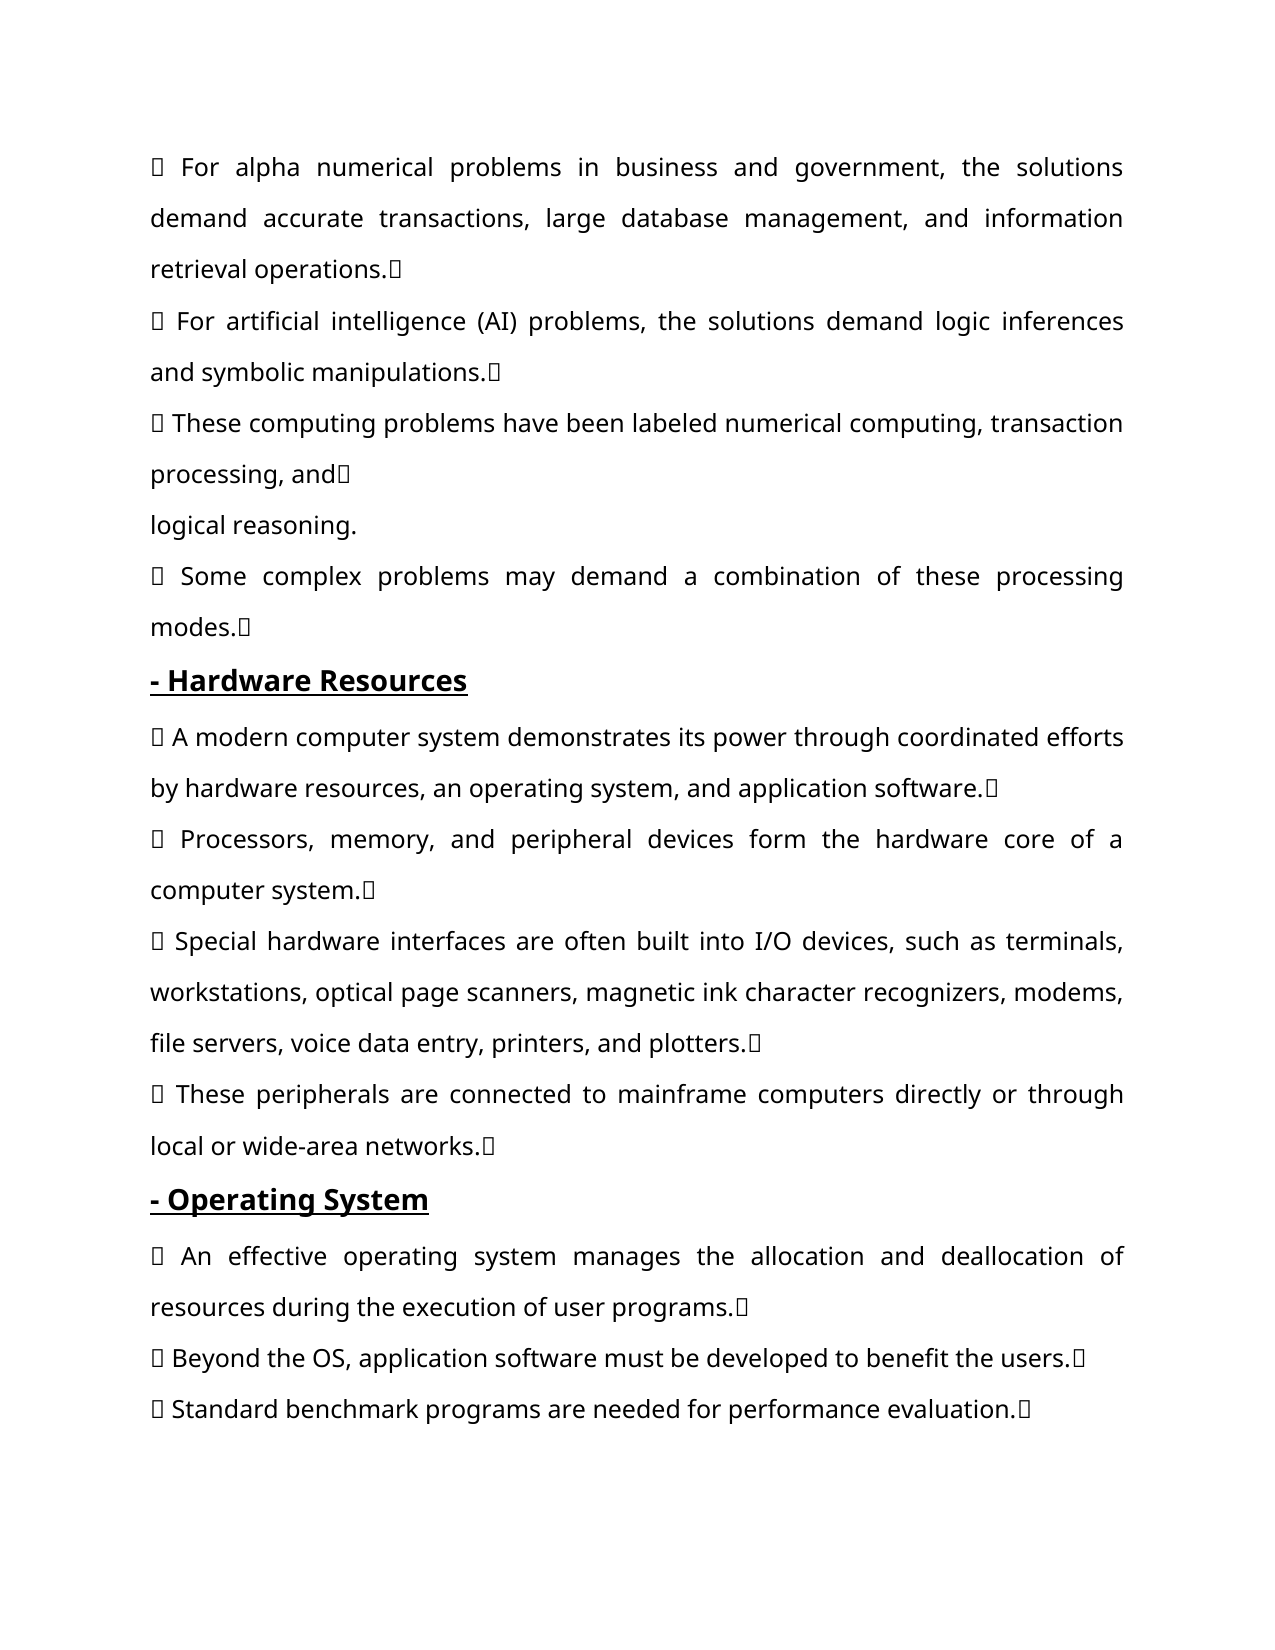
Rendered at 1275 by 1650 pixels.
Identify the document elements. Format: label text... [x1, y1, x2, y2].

subtitle - Operating System [150, 1179, 1125, 1219]
text  A modern computer system demonstrates its power through coordinated efforts by hardware resources, an operating system, and application software. [150, 720, 1125, 805]
text  Beyond the OS, application software must be developed to benefit the users. [150, 1341, 1125, 1375]
text  These peripherals are connected to mainframe computers directly or through local or wide-area networks. [150, 1077, 1125, 1162]
text logical reasoning. [150, 507, 1125, 541]
text  An effective operating system manages the allocation and deallocation of resources during the execution of user programs. [150, 1239, 1125, 1324]
text  These computing problems have been labeled numerical computing, transaction processing, and [150, 405, 1125, 490]
text  Processors, memory, and peripheral devices form the hardware core of a computer system. [150, 822, 1125, 907]
text  Some complex problems may demand a combination of these processing modes. [150, 558, 1125, 643]
subtitle - Hardware Resources [150, 660, 1125, 700]
text  Standard benchmark programs are needed for performance evaluation. [150, 1392, 1125, 1426]
text  For alpha numerical problems in business and government, the solutions demand accurate transactions, large database management, and information retrieval operations. [150, 150, 1125, 286]
text  Special hardware interfaces are often built into I/O devices, such as terminals, workstations, optical page scanners, magnetic ink character recognizers, modems, file servers, voice data entry, printers, and plotters. [150, 924, 1125, 1060]
text  For artificial intelligence (AI) problems, the solutions demand logic inferences and symbolic manipulations. [150, 303, 1125, 388]
